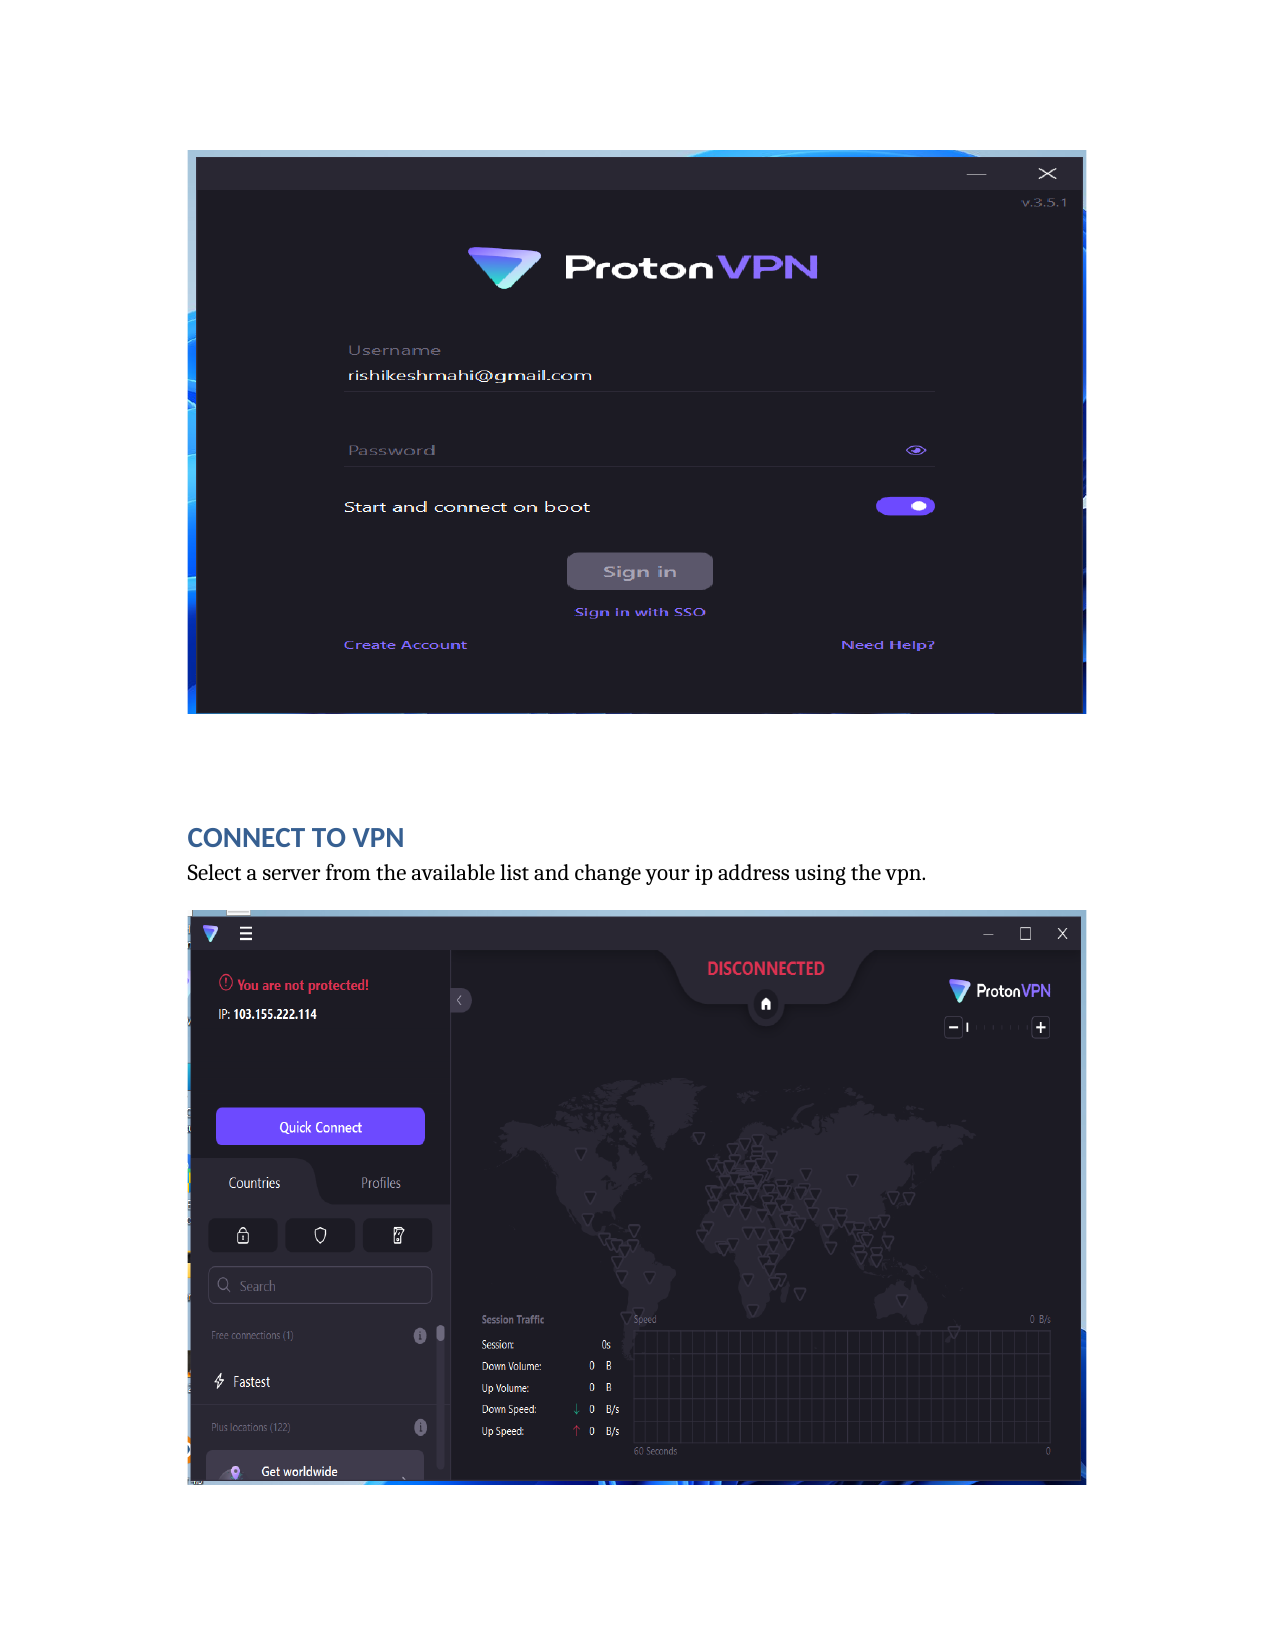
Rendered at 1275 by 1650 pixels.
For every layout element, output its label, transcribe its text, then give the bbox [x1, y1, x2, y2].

subtitle CONNECT TO VPN [187, 819, 1087, 854]
picture [187, 910, 1087, 1485]
picture [187, 150, 1087, 714]
text Select a server from the available list and change your ip address using the vpn. [187, 859, 1087, 886]
